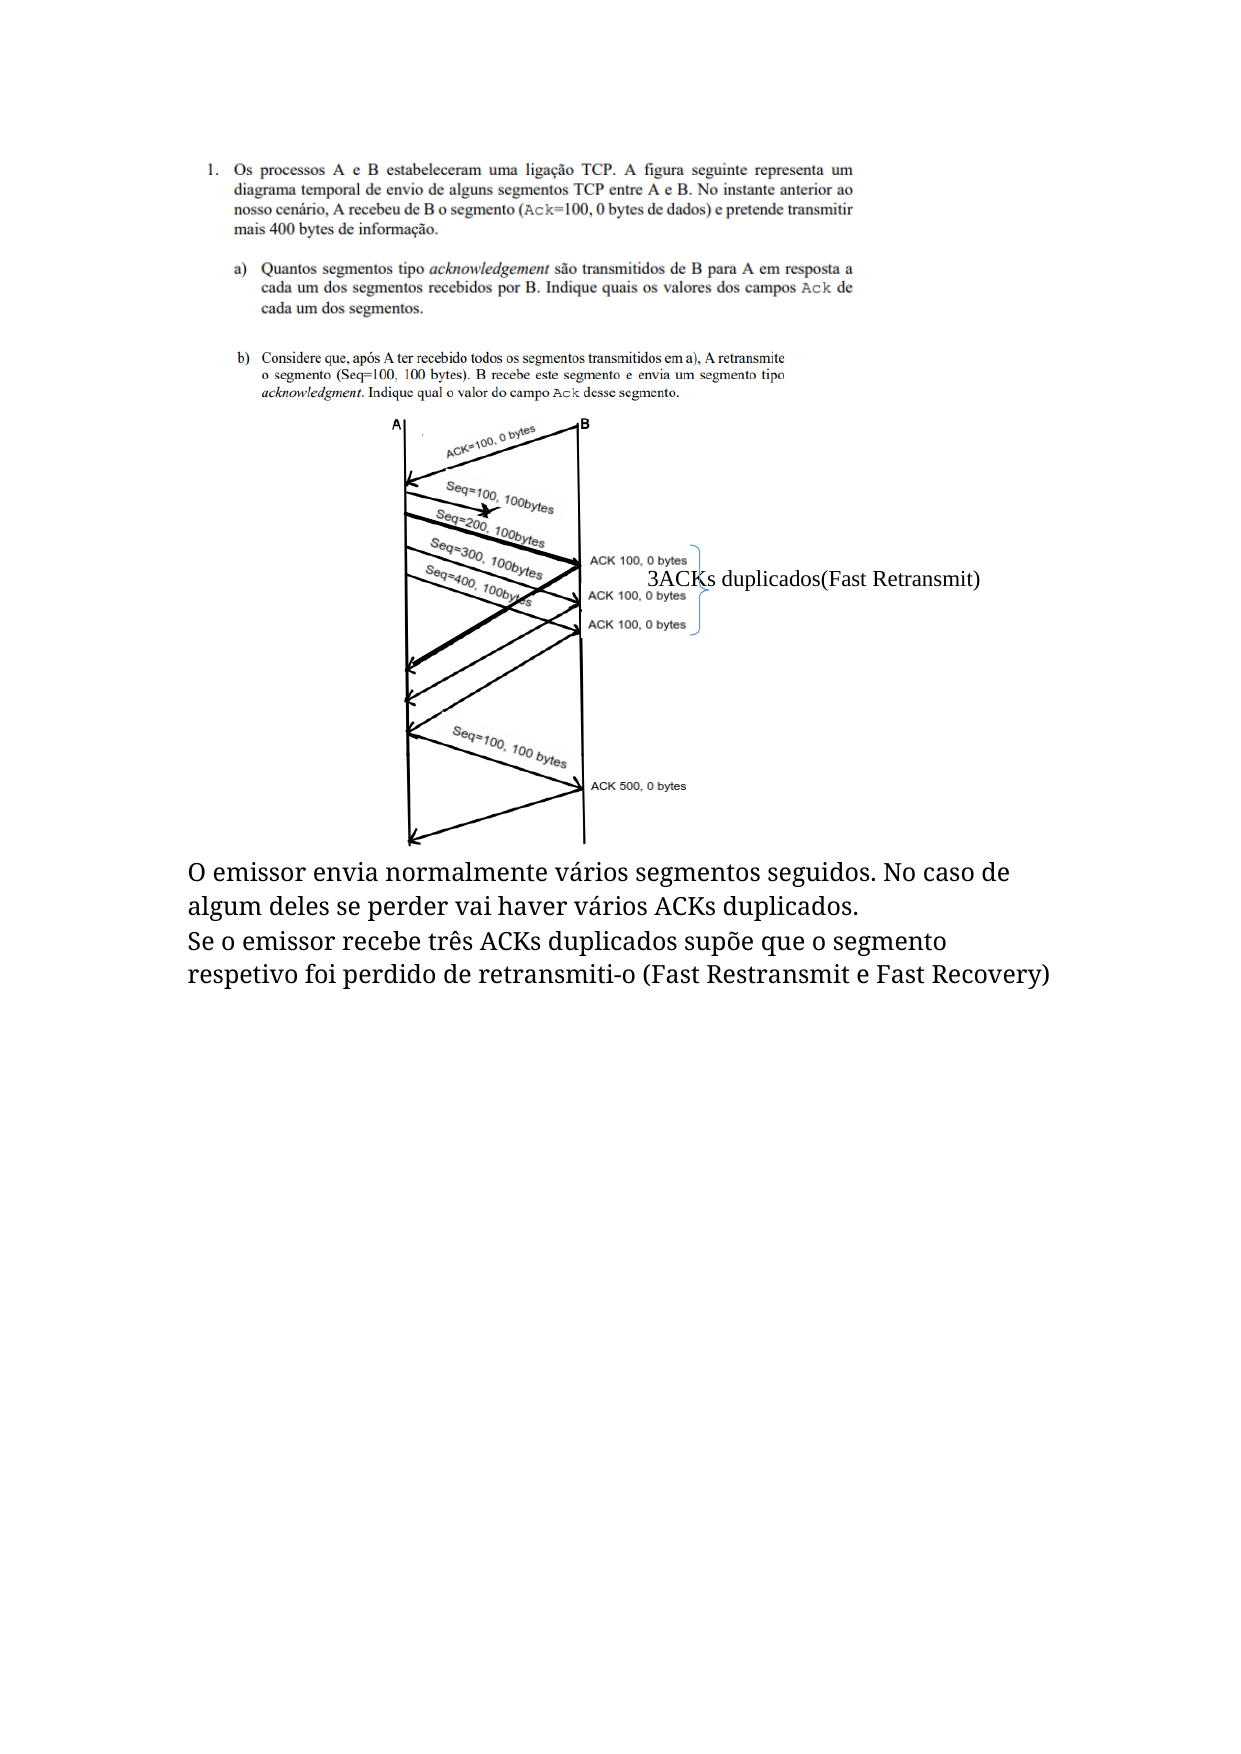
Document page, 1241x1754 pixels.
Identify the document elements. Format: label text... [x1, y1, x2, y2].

text O emissor envia normalmente vários segmentos seguidos. No caso de algum deles se perder vai haver vários ACKs duplicados. [187, 855, 1053, 923]
text 3ACKs duplicados(Fast Retransmit) [187, 565, 703, 591]
picture [372, 591, 696, 850]
picture [231, 337, 806, 406]
picture [187, 150, 905, 328]
text 3ACKs duplicados(Fast Retransmit) [701, 565, 1053, 591]
picture [372, 414, 697, 565]
text Se o emissor recebe três ACKs duplicados supõe que o segmento respetivo foi perdido de retransmiti-o (Fast Restransmit e Fast Recovery) [187, 923, 1053, 991]
